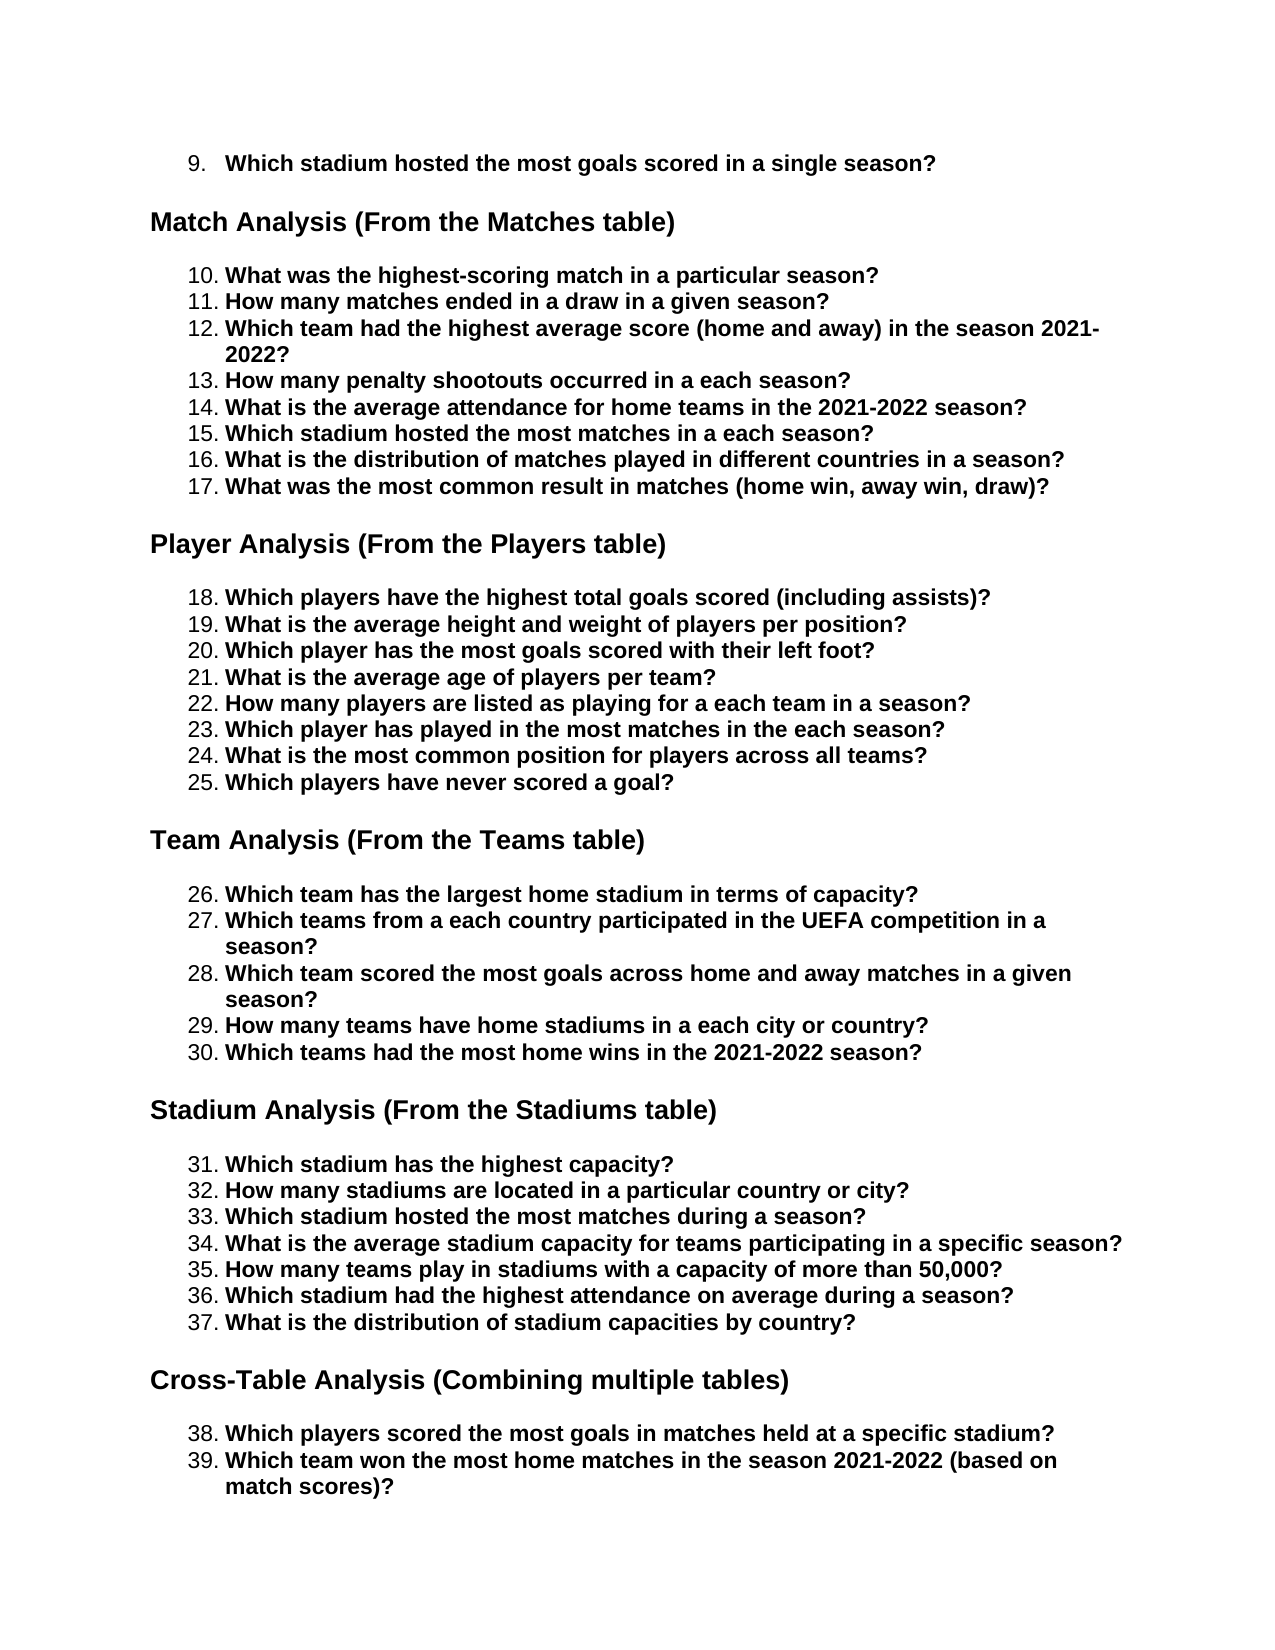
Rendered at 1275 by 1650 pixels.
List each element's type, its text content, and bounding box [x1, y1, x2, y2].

list Which stadium had the highest attendance on average during a season? [187, 1282, 1125, 1309]
list Which player has the most goals scored with their left foot? [187, 637, 1125, 663]
list What was the highest-scoring match in a particular season? [187, 262, 1125, 288]
list Which stadium has the highest capacity? [187, 1151, 1125, 1177]
list How many penalty shootouts occurred in a each season? [187, 367, 1125, 393]
list What is the distribution of matches played in different countries in a season? [187, 446, 1125, 473]
list Which team won the most home matches in the season 2021-2022 (based on match scores)? [187, 1447, 1125, 1499]
list Which stadium hosted the most matches during a season? [187, 1203, 1125, 1229]
list Which teams from a each country participated in the UEFA competition in a season? [187, 907, 1125, 960]
list What is the average height and weight of players per position? [187, 611, 1125, 637]
list Which player has played in the most matches in the each season? [187, 716, 1125, 742]
list Which team had the highest average score (home and away) in the season 2021-2022? [187, 314, 1125, 367]
list Which players scored the most goals in matches held at a specific stadium? [187, 1420, 1125, 1447]
list How many matches ended in a draw in a given season? [187, 288, 1125, 314]
list Which teams had the most home wins in the 2021-2022 season? [187, 1039, 1125, 1065]
list What is the most common position for players across all teams? [187, 742, 1125, 769]
subtitle Player Analysis (From the Players table) [150, 528, 1125, 559]
list How many stadiums are located in a particular country or city? [187, 1177, 1125, 1203]
list What is the average stadium capacity for teams participating in a specific season? [187, 1229, 1125, 1256]
list Which stadium hosted the most goals scored in a single season? [187, 150, 1125, 176]
list Which players have the highest total goals scored (including assists)? [187, 584, 1125, 611]
subtitle Stadium Analysis (From the Stadiums table) [150, 1094, 1125, 1126]
list How many players are listed as playing for a each team in a season? [187, 690, 1125, 716]
subtitle Match Analysis (From the Matches table) [150, 206, 1125, 237]
list What is the distribution of stadium capacities by country? [187, 1309, 1125, 1335]
subtitle Cross-Table Analysis (Combining multiple tables) [150, 1364, 1125, 1395]
list How many teams play in stadiums with a capacity of more than 50,000? [187, 1256, 1125, 1282]
list Which team has the largest home stadium in terms of capacity? [187, 881, 1125, 907]
list What is the average age of players per team? [187, 663, 1125, 690]
list Which players have never scored a goal? [187, 769, 1125, 795]
list What was the most common result in matches (home win, away win, draw)? [187, 473, 1125, 499]
list How many teams have home stadiums in a each city or country? [187, 1012, 1125, 1039]
list Which team scored the most goals across home and away matches in a given season? [187, 960, 1125, 1012]
list Which stadium hosted the most matches in a each season? [187, 420, 1125, 446]
subtitle Team Analysis (From the Teams table) [150, 824, 1125, 856]
list What is the average attendance for home teams in the 2021-2022 season? [187, 393, 1125, 420]
